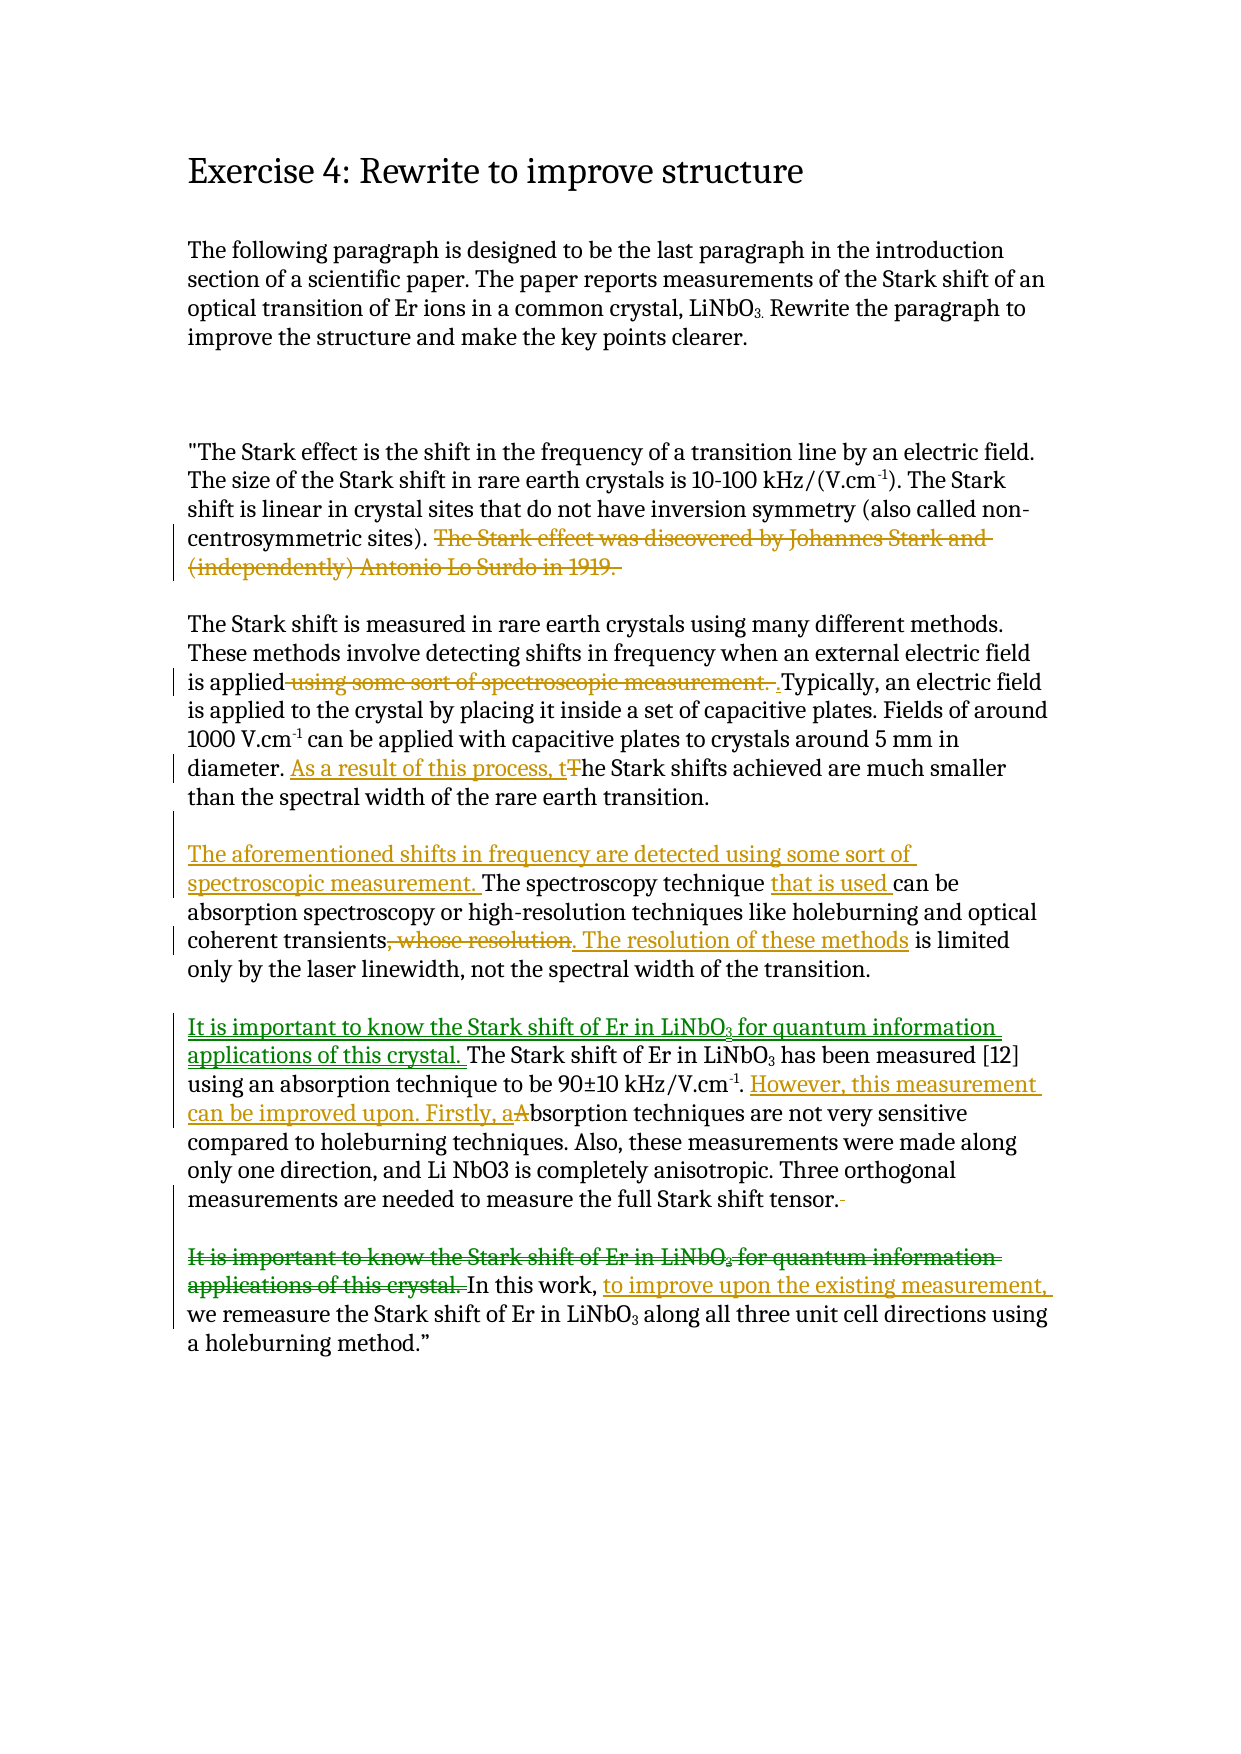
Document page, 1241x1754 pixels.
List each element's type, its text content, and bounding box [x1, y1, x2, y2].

text In this work, we remeasure the Stark shift of Er in LiNbO3 along all three unit cell directions using a holeburning method.” [187, 1242, 1053, 1357]
text Exercise 4: Rewrite to improve structure [187, 150, 1053, 193]
text "The Stark effect is the shift in the frequency of a transition line by an electric field. The size of the Stark shift in rare earth crystals is 10-100 kHz/(V.cm-1). The Stark shift is linear in crystal sites that do not have inversion symmetry (also called non-centrosymmetric sites). [187, 437, 1053, 581]
text The spectroscopy technique can be absorption spectroscopy or high-resolution techniques like holeburning and optical coherent transients is limited only by the laser linewidth, not the spectral width of the transition. [187, 840, 1053, 984]
text The Stark shift is measured in rare earth crystals using many different methods. These methods involve detecting shifts in frequency when an external electric field is appliedTypically, an electric field is applied to the crystal by placing it inside a set of capacitive plates. Fields of around 1000 V.cm-1 can be applied with capacitive plates to crystals around 5 mm in diameter. he Stark shifts achieved are much smaller than the spectral width of the rare earth transition. [187, 610, 1053, 811]
text The following paragraph is designed to be the last paragraph in the introduction section of a scientific paper. The paper reports measurements of the Stark shift of an optical transition of Er ions in a common crystal, LiNbO3. Rewrite the paragraph to improve the structure and make the key points clearer. [187, 236, 1053, 351]
text The Stark shift of Er in LiNbO3 has been measured [12] using an absorption technique to be 90±10 kHz/V.cm-1. bsorption techniques are not very sensitive compared to holeburning techniques. Also, these measurements were made along only one direction, and Li NbO3 is completely anisotropic. Three orthogonal measurements are needed to measure the full Stark shift tensor. [187, 1012, 1053, 1214]
